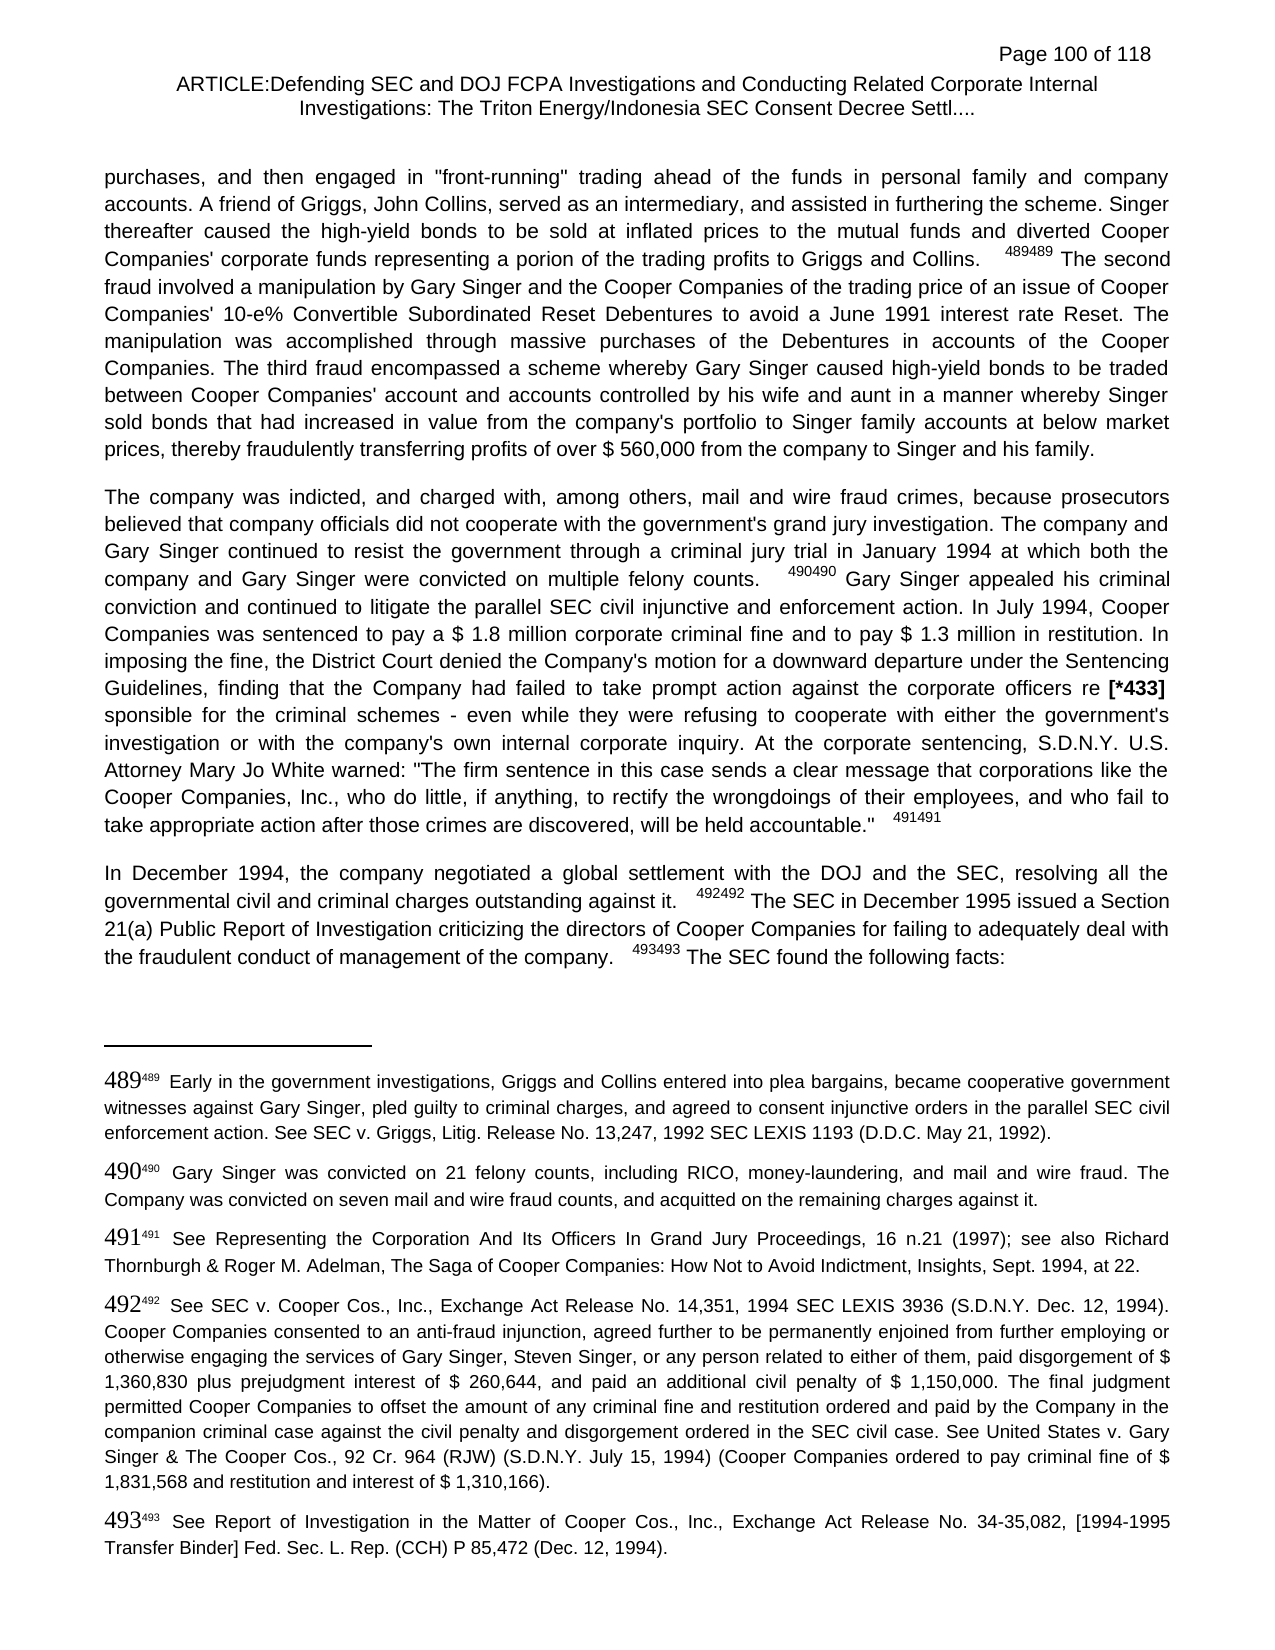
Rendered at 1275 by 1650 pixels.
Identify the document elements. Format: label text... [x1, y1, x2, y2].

text The company was indicted, and charged with, among others, mail and wire fraud crimes, because prosecutors believed that company officials did not cooperate with the government's grand jury investigation. The company and Gary Singer continued to resist the government through a criminal jury trial in January 1994 at which both the company and Gary Singer were convicted on multiple felony counts. 490 Gary Singer appealed his criminal conviction and continued to litigate the parallel SEC civil injunctive and enforcement action. In July 1994, Cooper Companies was sentenced to pay a $ 1.8 million corporate criminal fine and to pay $ 1.3 million in restitution. In imposing the fine, the District Court denied the Company's motion for a downward departure under the Sentencing Guidelines, finding that the Company had failed to take prompt action against the corporate officers re [*433] sponsible for the criminal schemes - even while they were refusing to cooperate with either the government's investigation or with the company's own internal corporate inquiry. At the corporate sentencing, S.D.N.Y. U.S. Attorney Mary Jo White warned: "The firm sentence in this case sends a clear message that corporations like the Cooper Companies, Inc., who do little, if anything, to rectify the wrongdoings of their employees, and who fail to take appropriate action after those crimes are discovered, will be held accountable." 491 [104, 482, 1171, 837]
text In December 1994, the company negotiated a global settlement with the DOJ and the SEC, resolving all the governmental civil and criminal charges outstanding against it. 492 The SEC in December 1995 issued a Section 21(a) Public Report of Investigation criticizing the directors of Cooper Companies for failing to adequately deal with the fraudulent conduct of management of the company. 493 The SEC found the following facts: [104, 858, 1171, 970]
text The detriments to a public company for failing to cooperate with a DOJ/grand jury inquiry and a parallel SEC enforcement investigation can be no better illustrated than by the Cooper Companies case in the early 1990s. In November 1992, a S.D.N.Y. grand jury indicted the Cooper Companies, Inc. and its co-chairman Gary Singer on conspiracy, Travel Act, mail and wire fraud and related federal felony charges (including RICO and money-laundering crimes against Gary Singer), 487 and the SEC [*432] simultaneously filed a civil injunctive complaint charging the Cooper Companies, Gary Singer, and other senior officers of the company with securities fraud. 488 The DOJ criminal prosecution and the companion SEC civil enforcement action encompassed three distinct frauds. In the first scheme, Gary Singer allegedly bribed a mutual fund analyst, G. Albert Griggs, Jr. who advised, and managed the portfolio of several mutual funds, in order to obtain inside information about the funds' junk bond purchases, and then engaged in "front-running" trading ahead of the funds in personal family and company accounts. A friend of Griggs, John Collins, served as an intermediary, and assisted in furthering the scheme. Singer thereafter caused the high-yield bonds to be sold at inflated prices to the mutual funds and diverted Cooper Companies' corporate funds representing a porion of the trading profits to Griggs and Collins. 489 The second fraud involved a manipulation by Gary Singer and the Cooper Companies of the trading price of an issue of Cooper Companies' 10-e% Convertible Subordinated Reset Debentures to avoid a June 1991 interest rate Reset. The manipulation was accomplished through massive purchases of the Debentures in accounts of the Cooper Companies. The third fraud encompassed a scheme whereby Gary Singer caused high-yield bonds to be traded between Cooper Companies' account and accounts controlled by his wife and aunt in a manner whereby Singer sold bonds that had increased in value from the company's portfolio to Singer family accounts at below market prices, thereby fraudulently transferring profits of over $ 560,000 from the company to Singer and his family. [104, 161, 1171, 461]
